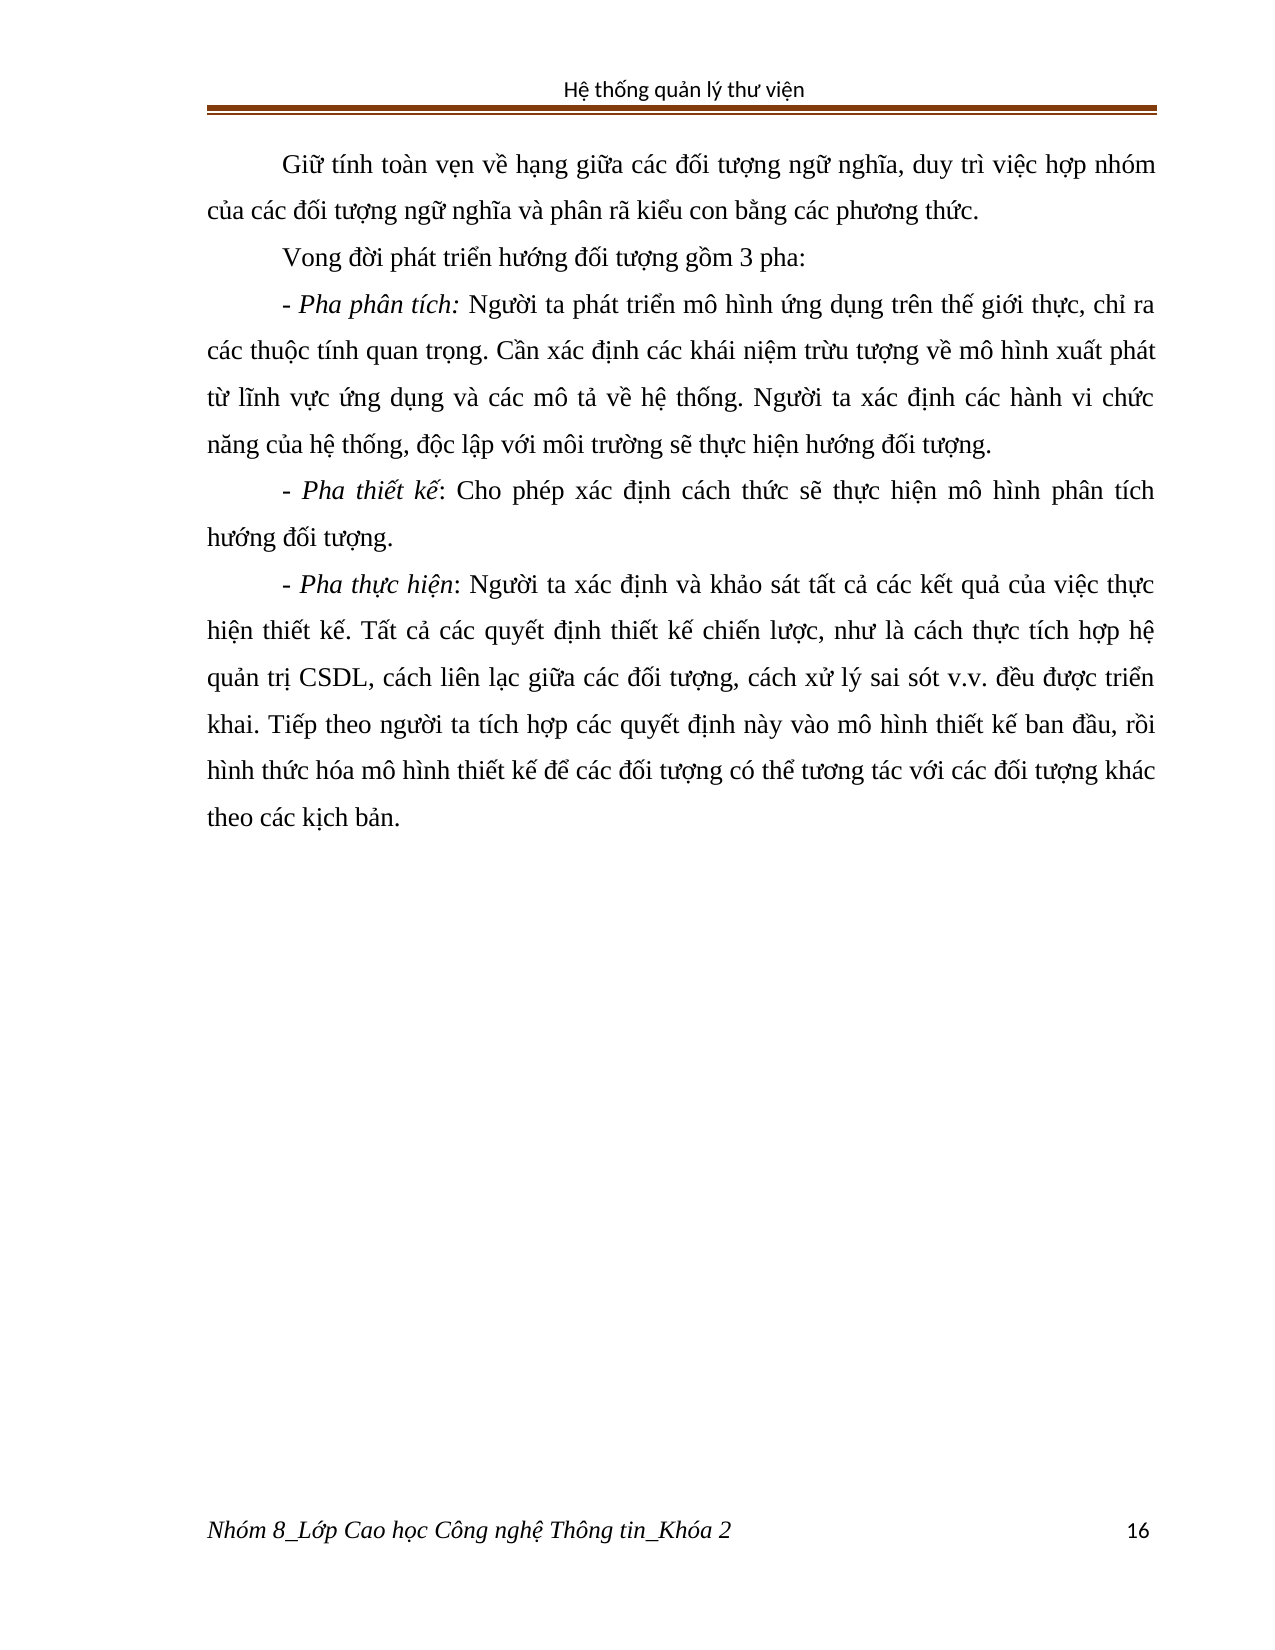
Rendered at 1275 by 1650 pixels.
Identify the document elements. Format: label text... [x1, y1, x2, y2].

text Vong đời phát triển hướng đối tượng gồm 3 pha: [207, 241, 1157, 272]
text - Pha thiết kế: Cho phép xác định cách thức sẽ thực hiện mô hình phân tích hướng đối tượng. [207, 474, 1157, 552]
text - Pha phân tích: Người ta phát triển mô hình ứng dụng trên thế giới thực, chỉ ra các thuộc tính quan trọng. Cần xác định các khái niệm trừu tượng về mô hình xuất phát từ lĩnh vực ứng dụng và các mô tả về hệ thống. Người ta xác định các hành vi chức năng của hệ thống, độc lập với môi trường sẽ thực hiện hướng đối tượng. [207, 288, 1157, 459]
text Giữ tính toàn vẹn về hạng giữa các đối tượng ngữ nghĩa, duy trì việc hợp nhóm của các đối tượng ngữ nghĩa và phân rã kiểu con bằng các phương thức. [207, 148, 1157, 226]
text - Pha thực hiện: Người ta xác định và khảo sát tất cả các kết quả của việc thực hiện thiết kế. Tất cả các quyết định thiết kế chiến lược, như là cách thực tích hợp hệ quản trị CSDL, cách liên lạc giữa các đối tượng, cách xử lý sai sót v.v. đều được triển khai. Tiếp theo người ta tích hợp các quyết định này vào mô hình thiết kế ban đầu, rồi hình thức hóa mô hình thiết kế để các đối tượng có thể tương tác với các đối tượng khác theo các kịch bản. [207, 568, 1157, 832]
